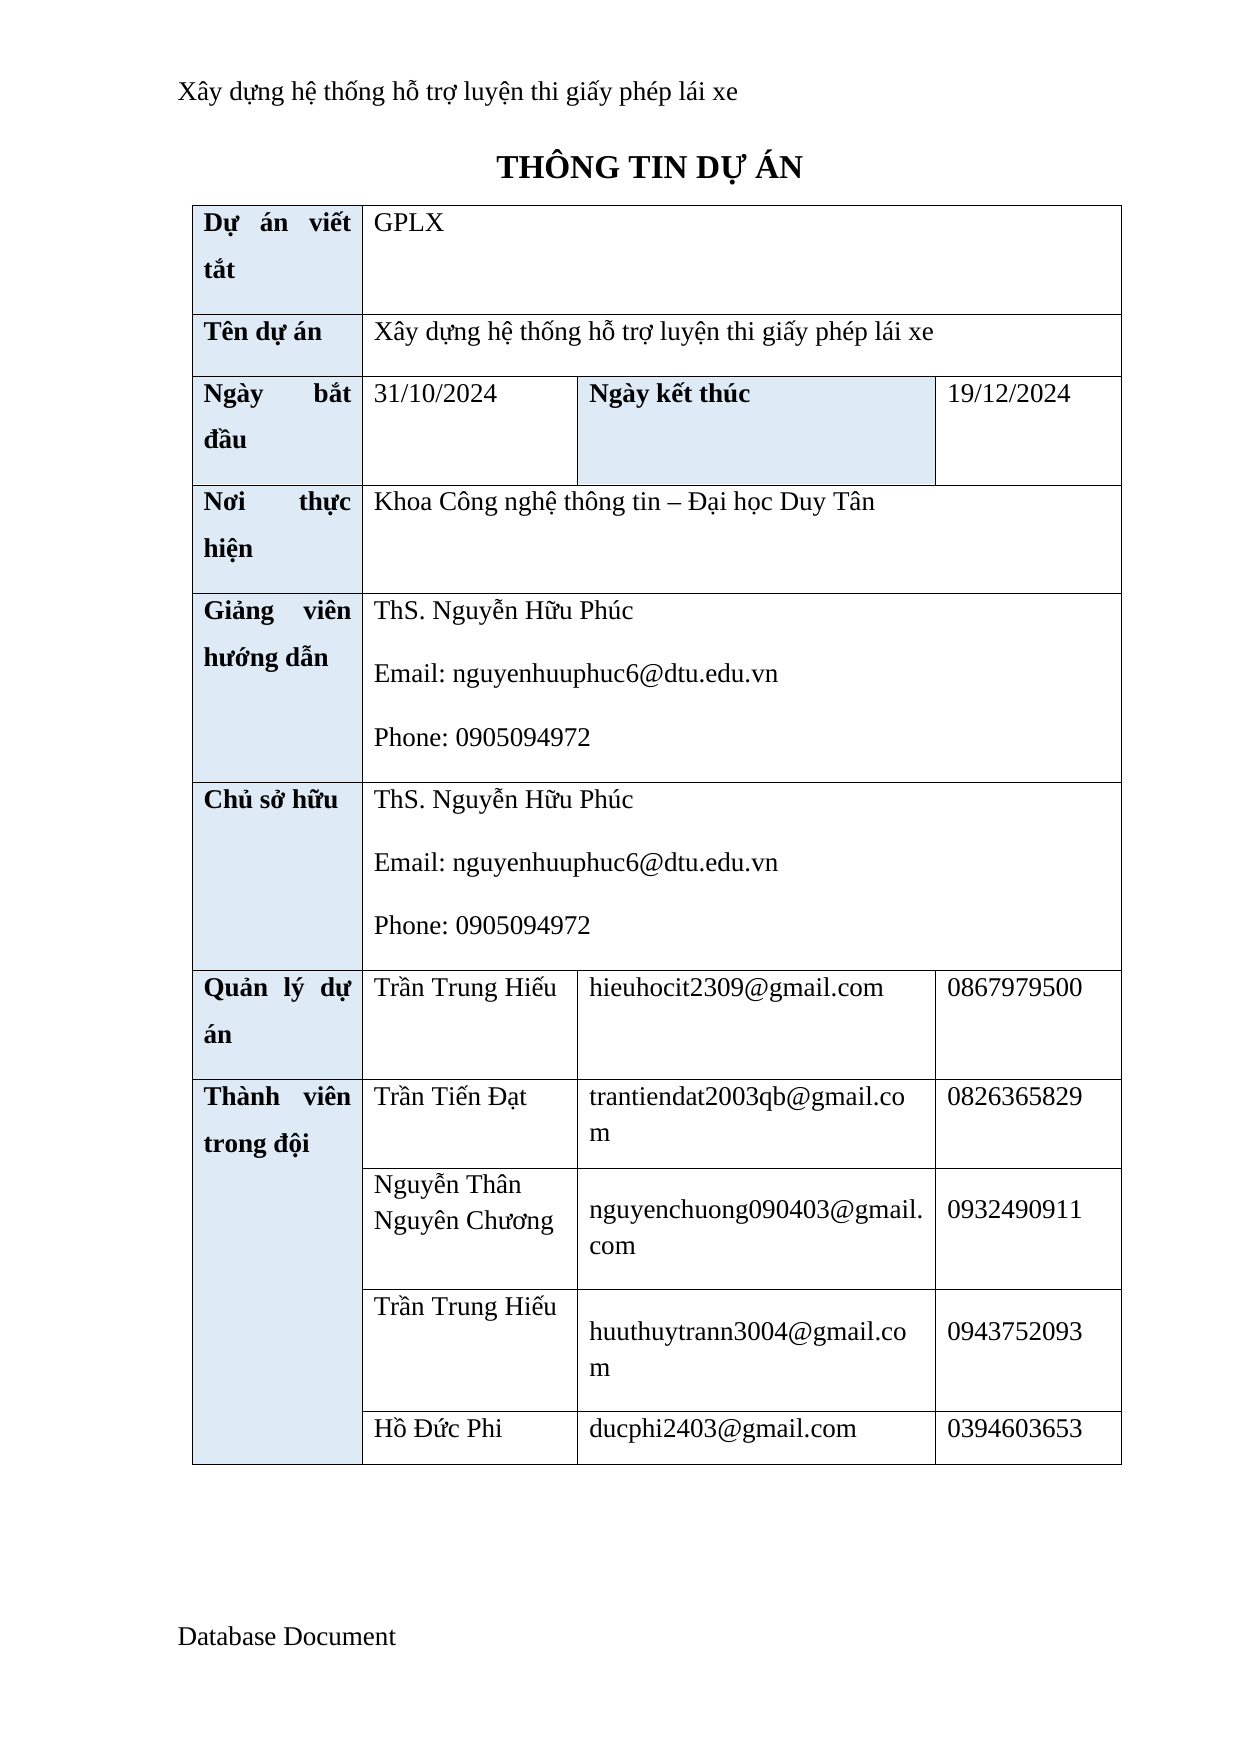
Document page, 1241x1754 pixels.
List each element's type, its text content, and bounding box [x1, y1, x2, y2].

table_cell Quản lý dự án [193, 971, 362, 1079]
table_cell Xây dựng hệ thống hỗ trợ luyện thi giấy phép lái xe [363, 315, 1121, 376]
table_cell Ngày kết thúc [578, 377, 935, 484]
table_cell trantiendat2003qb@gmail.com [578, 1080, 935, 1167]
table_cell nguyenchuong090403@gmail.com [578, 1169, 935, 1289]
table_cell 0826365829 [936, 1080, 1121, 1167]
table_header GPLX [363, 206, 1121, 314]
table_cell Giảng viên hướng dẫn [193, 594, 362, 782]
table_cell 0867979500 [936, 971, 1121, 1079]
table_cell Tên dự án [193, 315, 362, 376]
table_cell Chủ sở hữu [193, 783, 362, 970]
table_cell 0394603653 [936, 1412, 1121, 1464]
table_cell Nơi thực hiện [193, 486, 362, 593]
table_cell Trần Trung Hiếu [363, 971, 577, 1079]
table_cell 0932490911 [936, 1169, 1121, 1289]
table_cell ThS. Nguyễn Hữu Phúc Email: nguyenhuuphuc6@dtu.edu.vn Phone: 0905094972 [363, 594, 1121, 782]
table_cell hieuhocit2309@gmail.com [578, 971, 935, 1079]
text THÔNG TIN DỰ ÁN [177, 148, 1122, 186]
table_cell 31/10/2024 [363, 377, 577, 484]
table_cell Trần Trung Hiếu [363, 1290, 577, 1411]
table_cell ducphi2403@gmail.com [578, 1412, 935, 1464]
table_cell Trần Tiến Đạt [363, 1080, 577, 1167]
table_cell 19/12/2024 [936, 377, 1121, 484]
table_cell Khoa Công nghệ thông tin – Đại học Duy Tân [363, 486, 1121, 593]
table_cell huuthuytrann3004@gmail.com [578, 1290, 935, 1411]
table_header Dự án viết tắt [193, 206, 362, 314]
table_cell ThS. Nguyễn Hữu Phúc Email: nguyenhuuphuc6@dtu.edu.vn Phone: 0905094972 [363, 783, 1121, 970]
table_cell Thành viên trong đội [193, 1080, 362, 1464]
table_cell 0943752093 [936, 1290, 1121, 1411]
table_cell Ngày bắt đầu [193, 377, 362, 484]
table_cell Nguyễn Thân Nguyên Chương [363, 1169, 577, 1289]
table_cell Hồ Đức Phi [363, 1412, 577, 1464]
